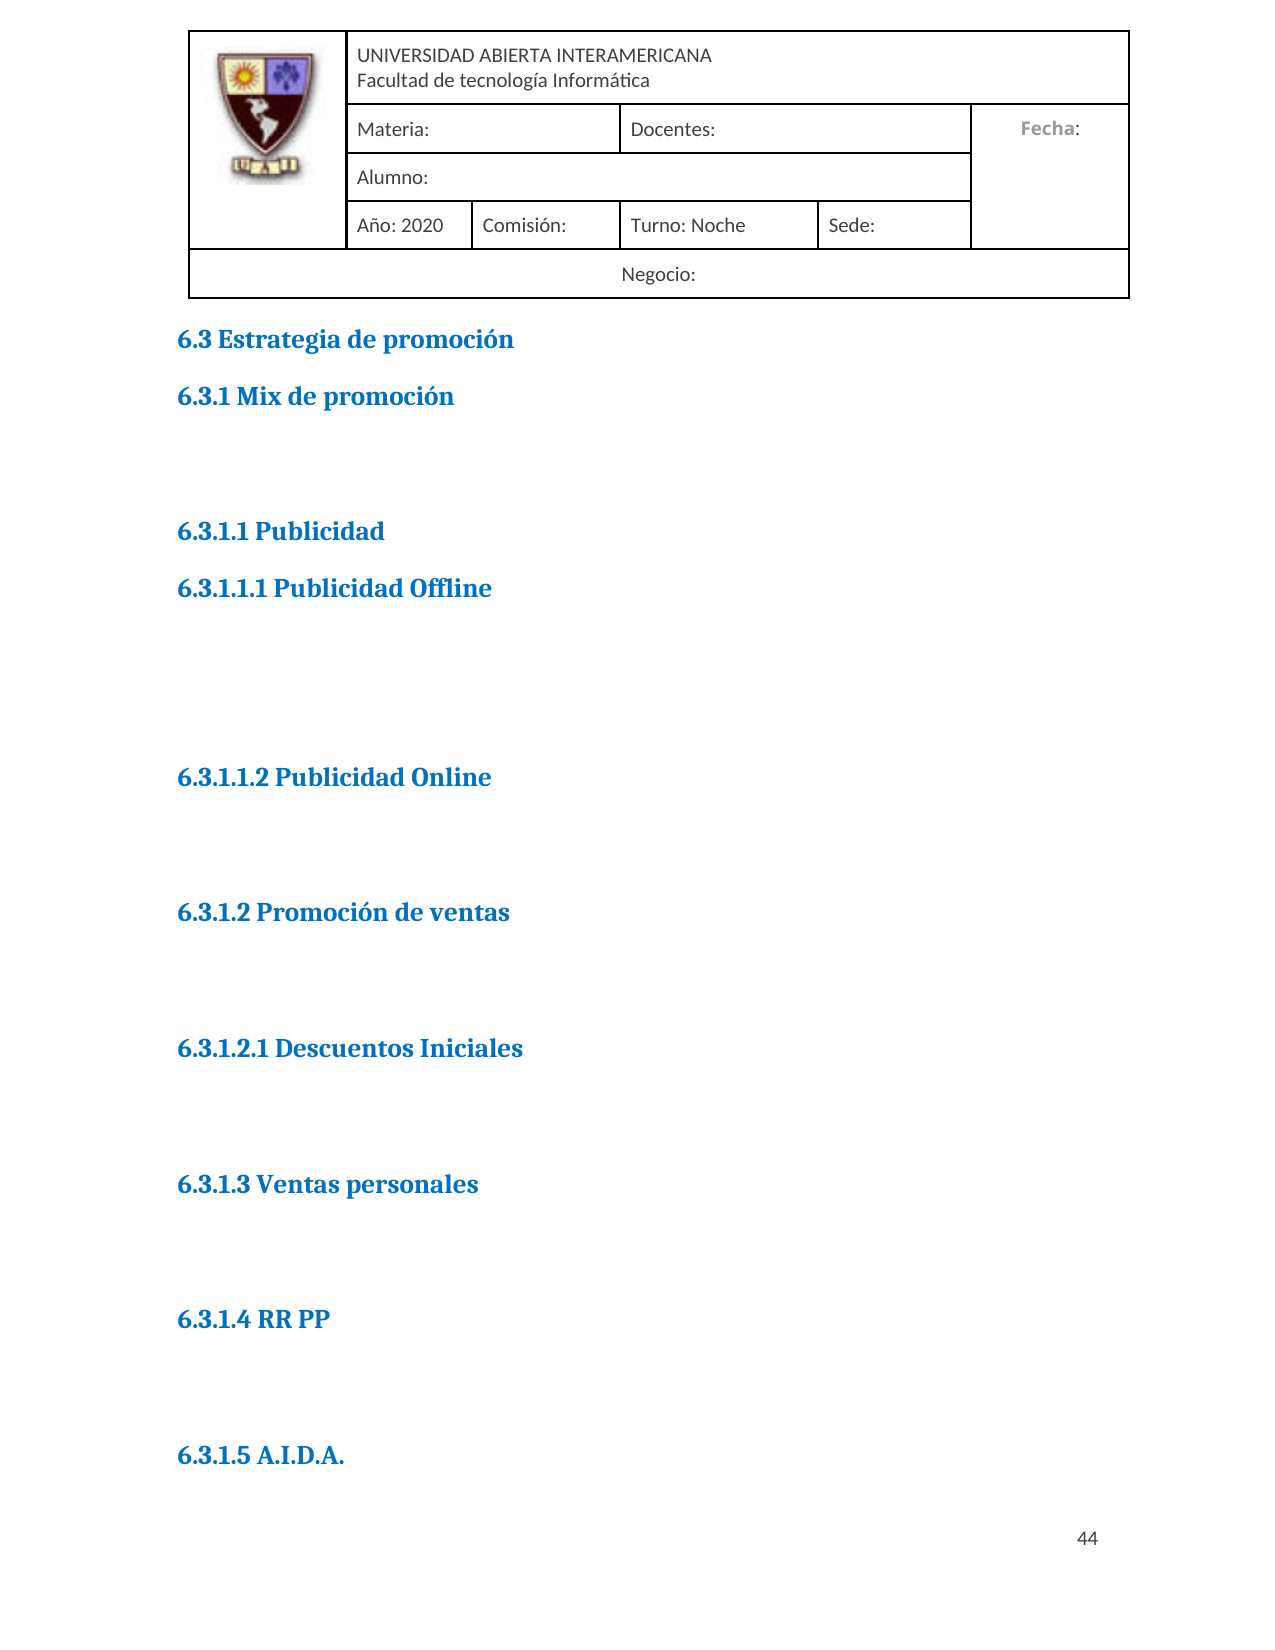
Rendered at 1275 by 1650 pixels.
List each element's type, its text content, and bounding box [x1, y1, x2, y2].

text 6.3.1 Mix de promoción [177, 381, 1098, 412]
text 6.3.1.2.1 Descuentos Iniciales [177, 1033, 1098, 1064]
text 6.3.1.1 Publicidad [177, 516, 1098, 547]
text 6.3.1.4 RR PP [177, 1304, 1098, 1336]
text 6.3 Estrategia de promoción [177, 324, 1098, 355]
text 6.3.1.2 Promoción de ventas [177, 897, 1098, 928]
picture [198, 42, 332, 192]
text 6.3.1.5 A.I.D.A. [177, 1440, 1098, 1471]
text 6.3.1.3 Ventas personales [177, 1169, 1098, 1200]
text 6.3.1.1.1 Publicidad Offline [177, 573, 1098, 604]
text 6.3.1.1.2 Publicidad Online [177, 762, 1098, 793]
